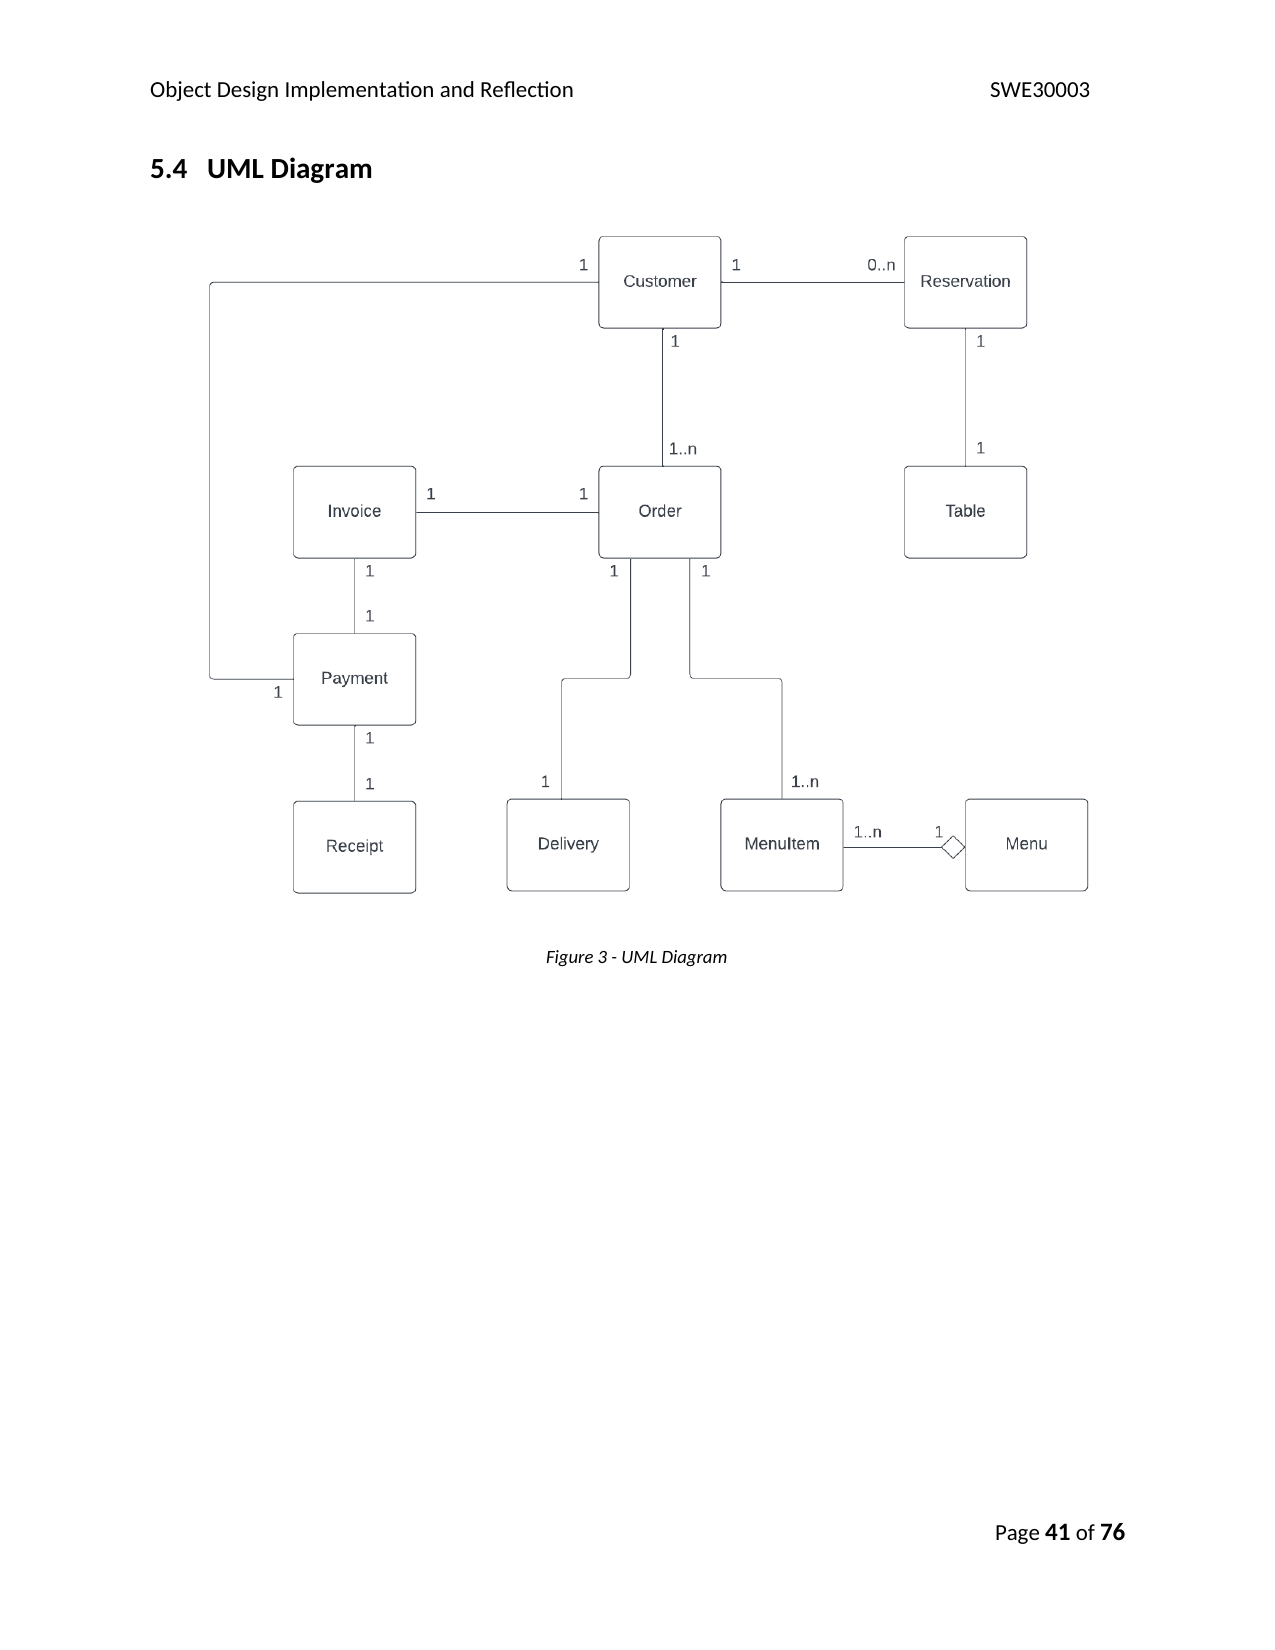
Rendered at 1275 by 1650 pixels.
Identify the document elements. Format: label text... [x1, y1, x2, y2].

text 5.4 UML Diagram [150, 150, 1125, 186]
picture [151, 198, 1124, 933]
text Figure 3 - UML Diagram [150, 945, 1125, 968]
